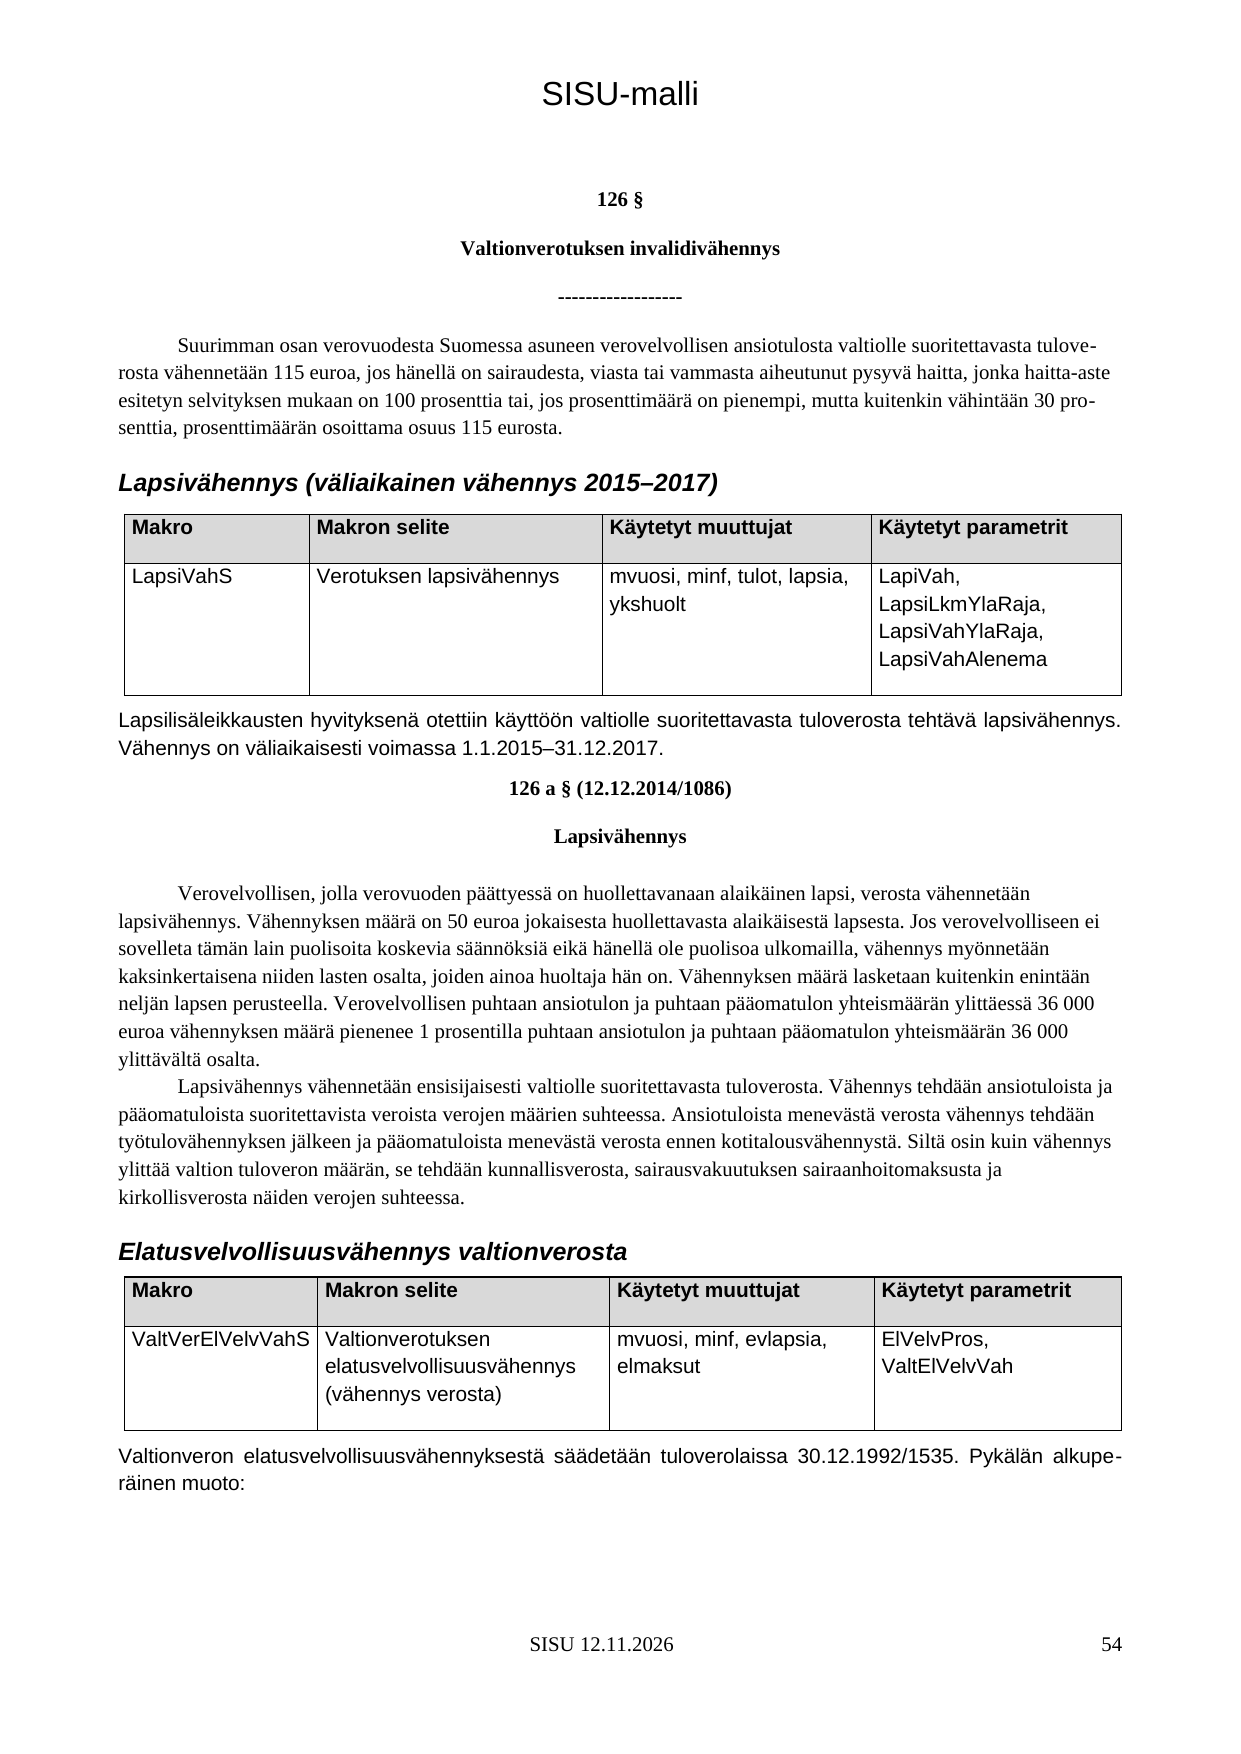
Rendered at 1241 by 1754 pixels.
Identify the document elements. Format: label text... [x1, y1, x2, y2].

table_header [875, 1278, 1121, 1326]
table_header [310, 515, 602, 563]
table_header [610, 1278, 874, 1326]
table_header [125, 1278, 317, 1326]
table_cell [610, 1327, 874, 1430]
text Lapsivähennys [118, 824, 1122, 848]
list Lapsivähennys vähennetään ensisijaisesti valtiolle suoritettavasta tuloverosta. Vähennys tehdään ansiotuloista ja pääomatuloista suoritettavista veroista verojen määrien suhteessa. Ansiotuloista menevästä verosta vähennys tehdään työtulovähennyksen jälkeen ja pääomatuloista menevästä verosta ennen kotitalousvähennystä. Siltä osin kuin vähennys ylittää valtion tuloveron määrän, se tehdään kunnallisverosta, sairausvakuutuksen sairaanhoitomaksusta ja kirkollisverosta näiden verojen suhteessa. [118, 1074, 1122, 1209]
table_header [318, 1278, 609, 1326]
text Valtionverotuksen invalidivähennys [118, 236, 1122, 260]
text Suurimman osan verovuodesta Suomessa asuneen verovelvollisen ansiotulosta valtiolle suoritettavasta tuloverosta vähennetään 115 euroa, jos hänellä on sairaudesta, viasta tai vammasta aiheutunut pysyvä haitta, jonka haitta-aste esitetyn selvityksen mukaan on 100 prosenttia tai, jos prosenttimäärä on pienempi, mutta kuitenkin vähintään 30 prosenttia, prosenttimäärän osoittama osuus 115 eurosta. [118, 332, 1122, 439]
text 126 a § (12.12.2014/1086) [118, 776, 1122, 800]
list Lapsilisäleikkausten hyvityksenä otettiin käyttöön valtiolle suoritettavasta tuloverosta tehtävä lapsivähennys. Vähennys on väliaikaisesti voimassa 1.1.2015–31.12.2017. [118, 708, 1122, 760]
text ------------------ [118, 284, 1122, 308]
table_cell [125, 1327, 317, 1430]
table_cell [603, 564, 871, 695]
list Verovelvollisen, jolla verovuoden päättyessä on huollettavanaan alaikäinen lapsi, verosta vähennetään lapsivähennys. Vähennyksen määrä on 50 euroa jokaisesta huollettavasta alaikäisestä lapsesta. Jos verovelvolliseen ei sovelleta tämän lain puolisoita koskevia säännöksiä eikä hänellä ole puolisoa ulkomailla, vähennys myönnetään kaksinkertaisena niiden lasten osalta, joiden ainoa huoltaja hän on. Vähennyksen määrä lasketaan kuitenkin enintään neljän lapsen perusteella. Verovelvollisen puhtaan ansiotulon ja puhtaan pääomatulon yhteismäärän ylittäessä 36 000 euroa vähennyksen määrä pienenee 1 prosentilla puhtaan ansiotulon ja puhtaan pääomatulon yhteismäärän 36 000 ylittävältä osalta. [118, 881, 1122, 1071]
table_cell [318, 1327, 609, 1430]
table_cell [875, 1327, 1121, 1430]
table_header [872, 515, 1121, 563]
subtitle Lapsivähennys (väliaikainen vähennys 2015–2017) [118, 468, 1122, 497]
text 126 § [118, 187, 1122, 211]
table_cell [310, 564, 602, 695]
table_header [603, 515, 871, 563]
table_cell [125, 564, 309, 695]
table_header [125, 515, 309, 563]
subtitle Elatusvelvollisuusvähennys valtionverosta [118, 1237, 1122, 1266]
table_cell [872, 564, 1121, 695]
text Valtionveron elatusvelvollisuusvähennyksestä säädetään tuloverolaissa 30.12.1992/1535. Pykälän alkuperäinen muoto: [118, 1444, 1122, 1495]
